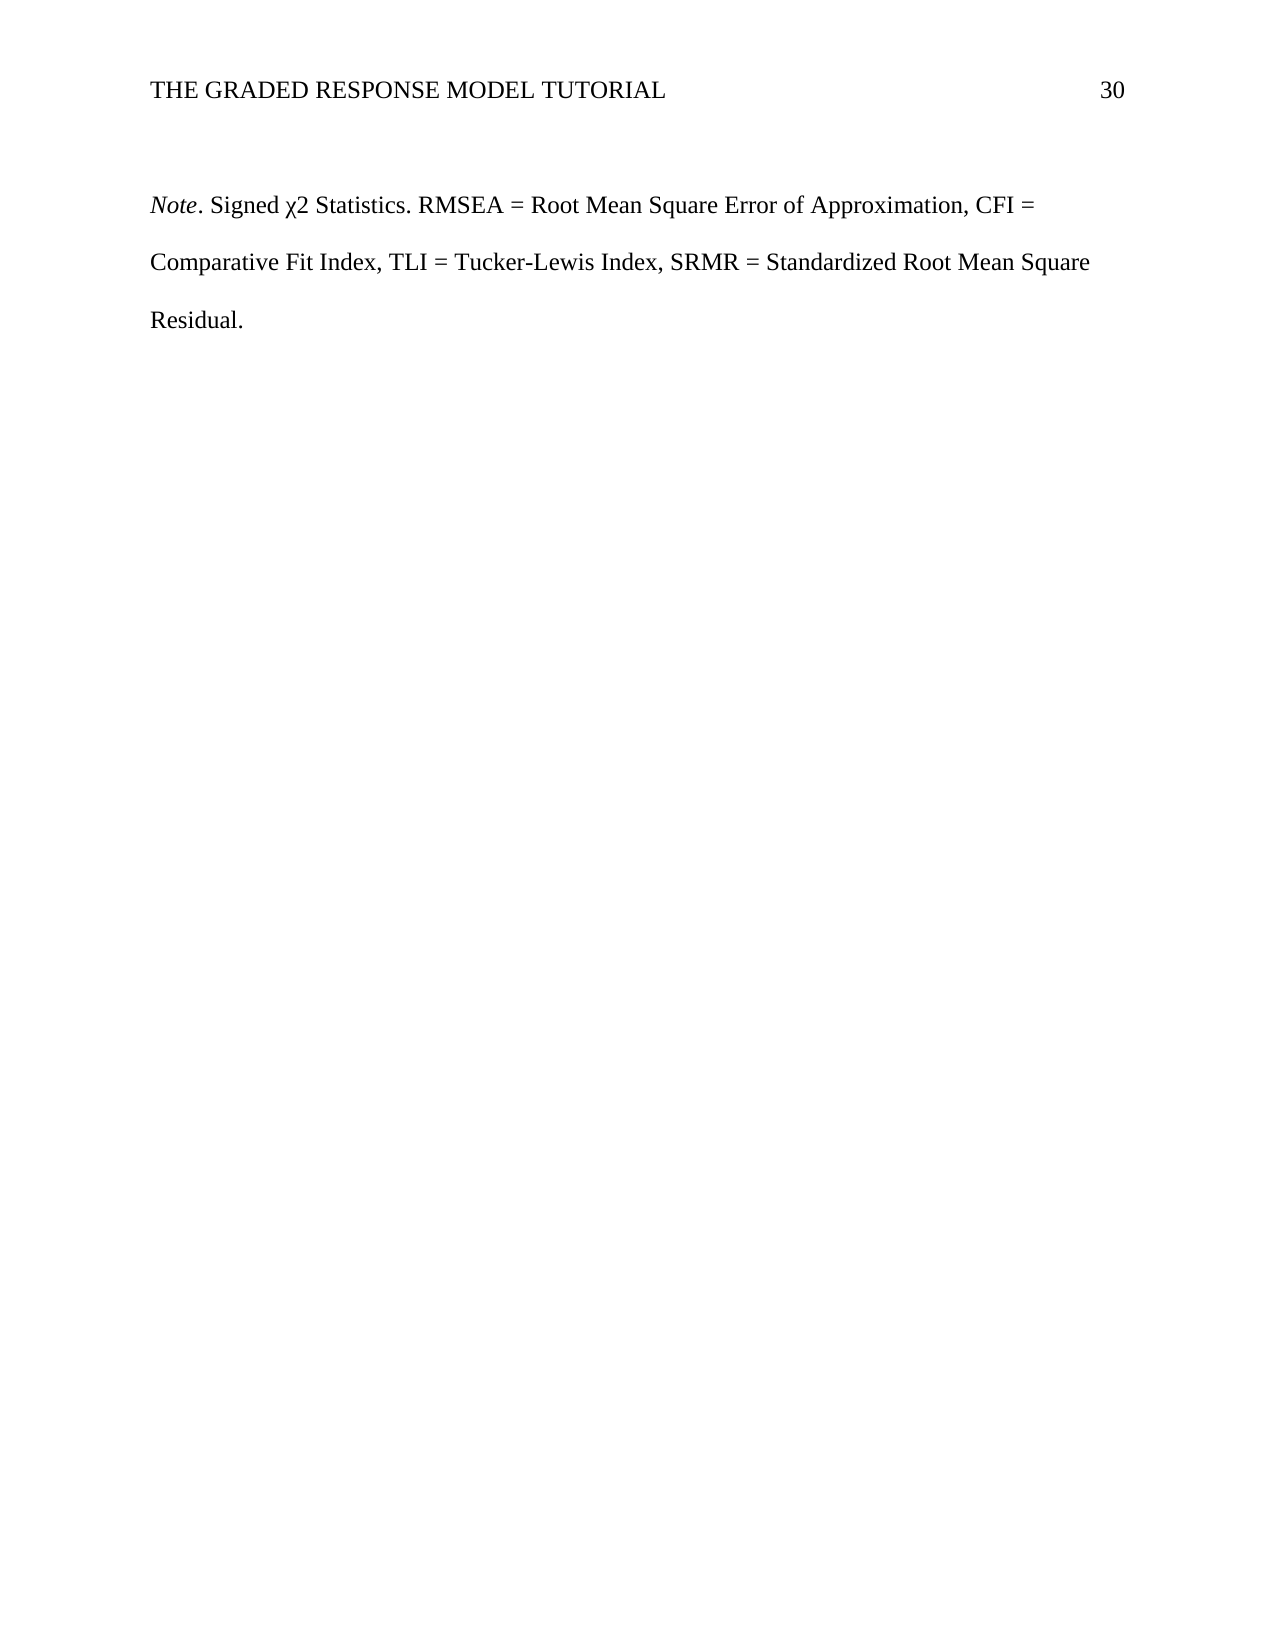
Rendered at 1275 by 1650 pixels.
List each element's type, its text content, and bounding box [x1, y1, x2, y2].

text Note. Signed χ2 Statistics. RMSEA = Root Mean Square Error of Approximation, CFI = Comparative Fit Index, TLI = Tucker-Lewis Index, SRMR = Standardized Root Mean Square Residual. [150, 190, 1125, 334]
